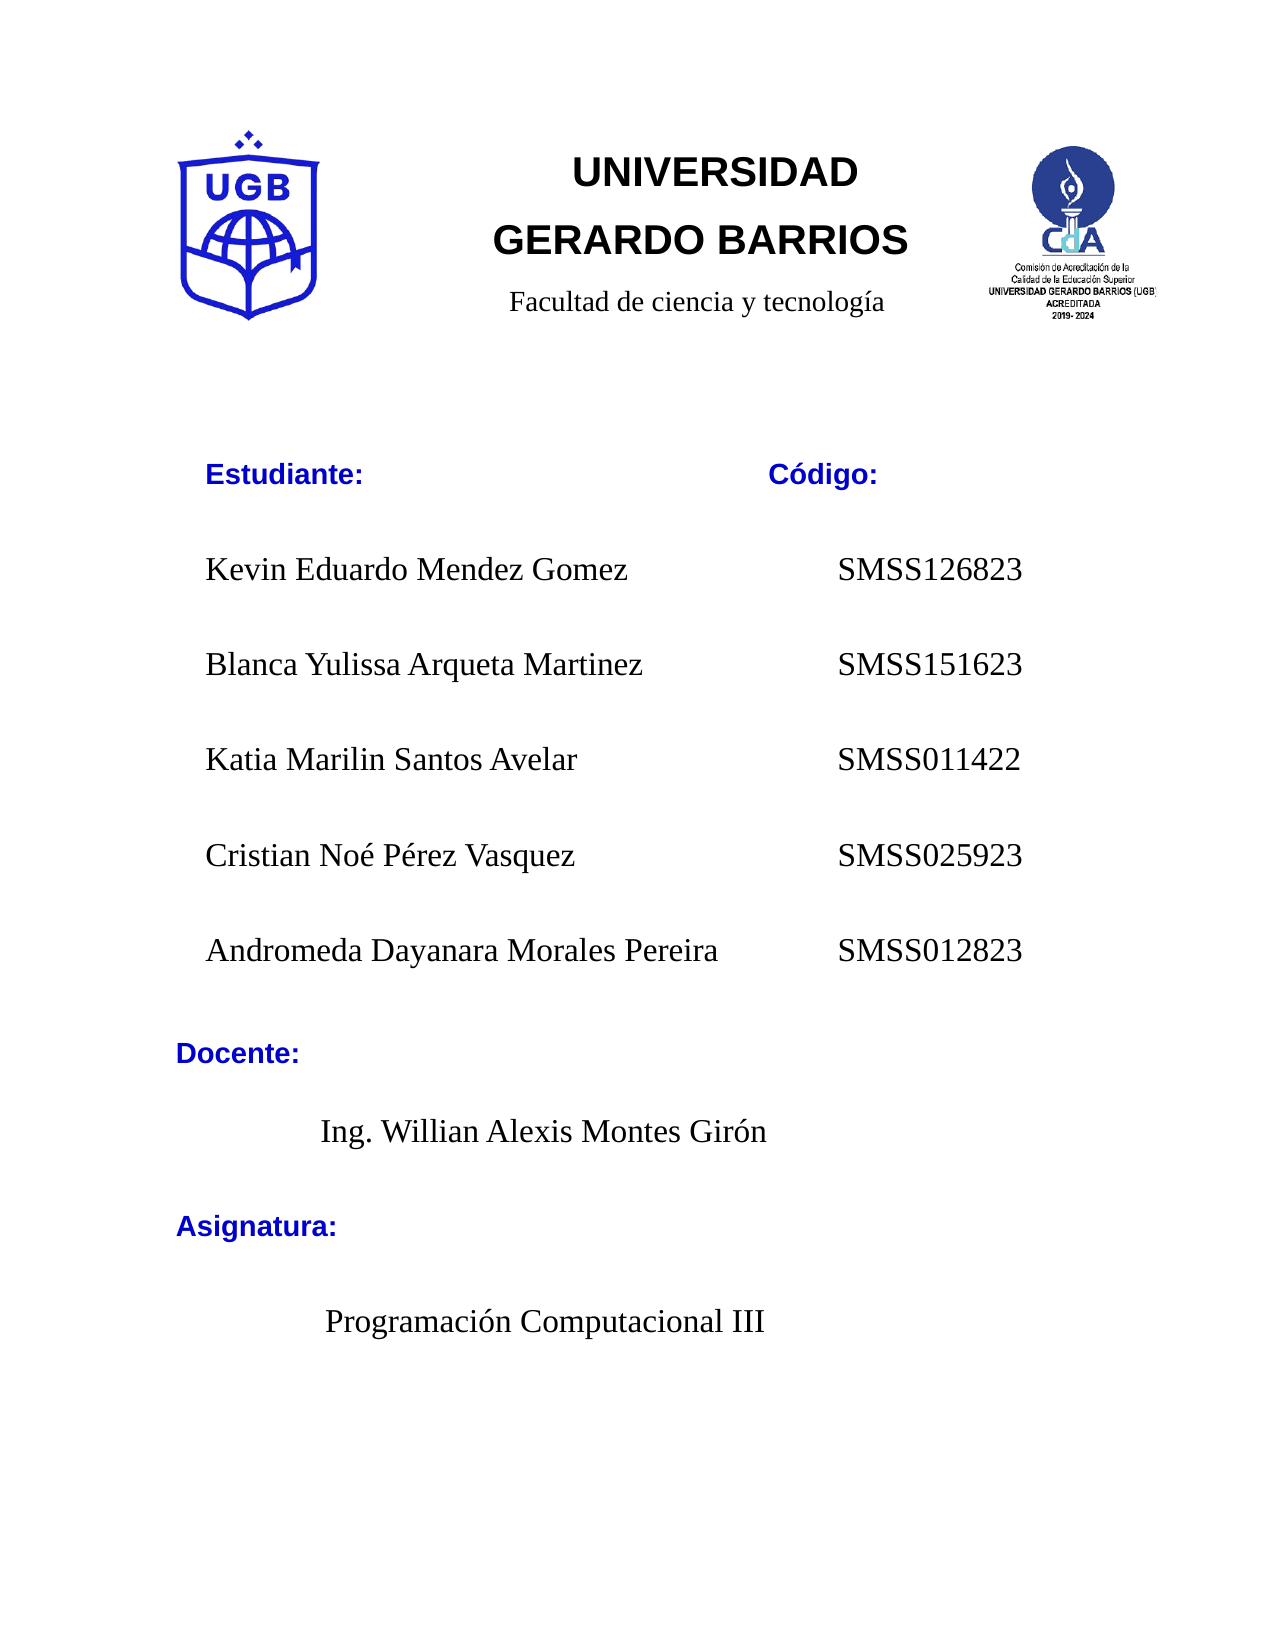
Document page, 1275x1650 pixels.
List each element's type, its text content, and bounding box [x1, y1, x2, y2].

text Programación Computacional III [325, 1302, 1098, 1340]
text Docente: [176, 1036, 1098, 1069]
text Cristian Noé Pérez Vasquez SMSS025923 [176, 835, 1098, 873]
text Ing. Willian Alexis Montes Girón [176, 1111, 1098, 1150]
text Asignatura: [176, 1209, 1098, 1243]
picture [171, 127, 322, 329]
text Katia Marilin Santos Avelar SMSS011422 [176, 739, 1098, 778]
text Estudiante: Código: [176, 457, 1098, 490]
text Blanca Yulissa Arqueta Martinez SMSS151623 [176, 644, 1098, 683]
text UNIVERSIDAD GERARDO BARRIOS [322, 148, 989, 263]
text Kevin Eduardo Mendez Gomez SMSS126823 [176, 549, 1098, 587]
text Facultad de ciencia y tecnología [322, 284, 989, 317]
text Andromeda Dayanara Morales Pereira SMSS012823 [176, 930, 1098, 968]
picture [989, 146, 1157, 319]
